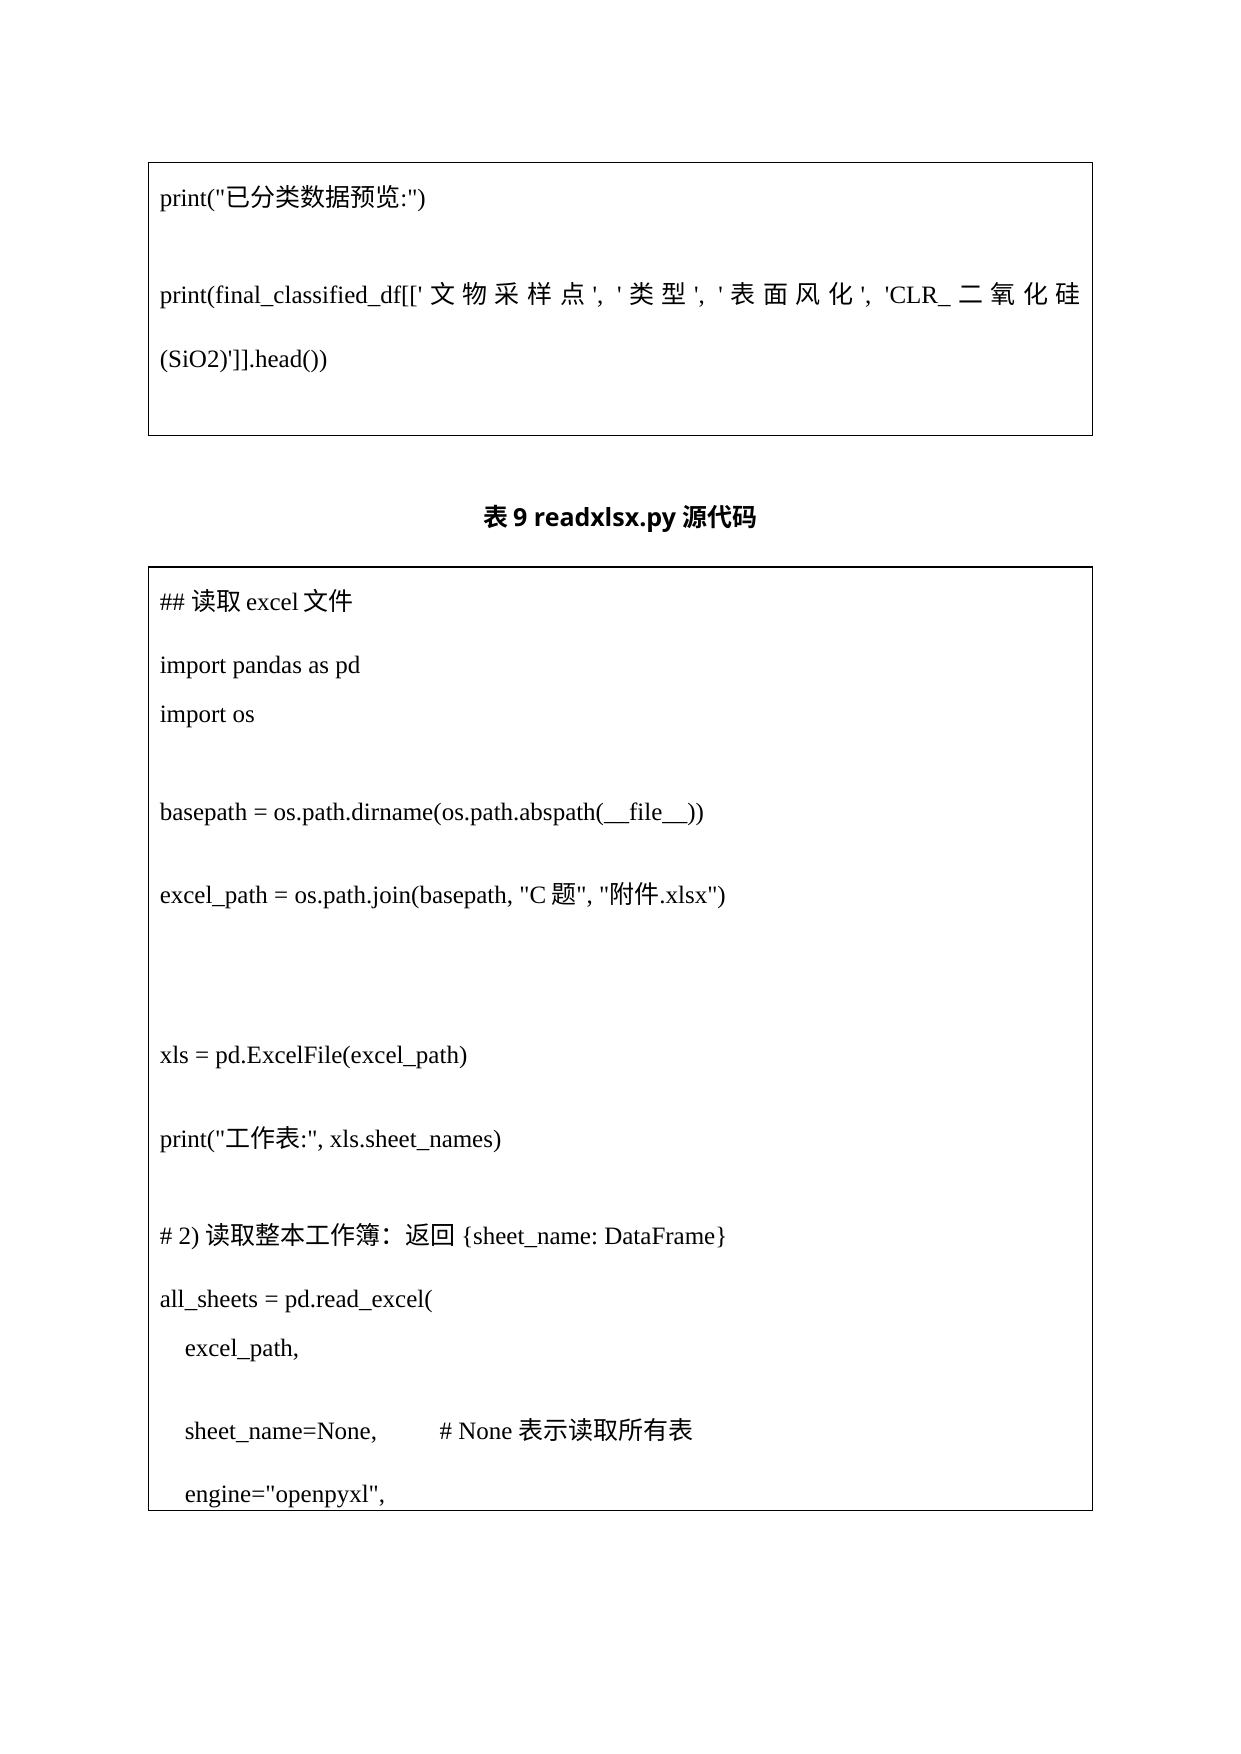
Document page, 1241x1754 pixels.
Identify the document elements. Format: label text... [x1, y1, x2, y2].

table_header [149, 163, 1092, 435]
text 表9 readxlsx.py 源代码 [148, 483, 1092, 548]
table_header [149, 568, 1092, 1510]
